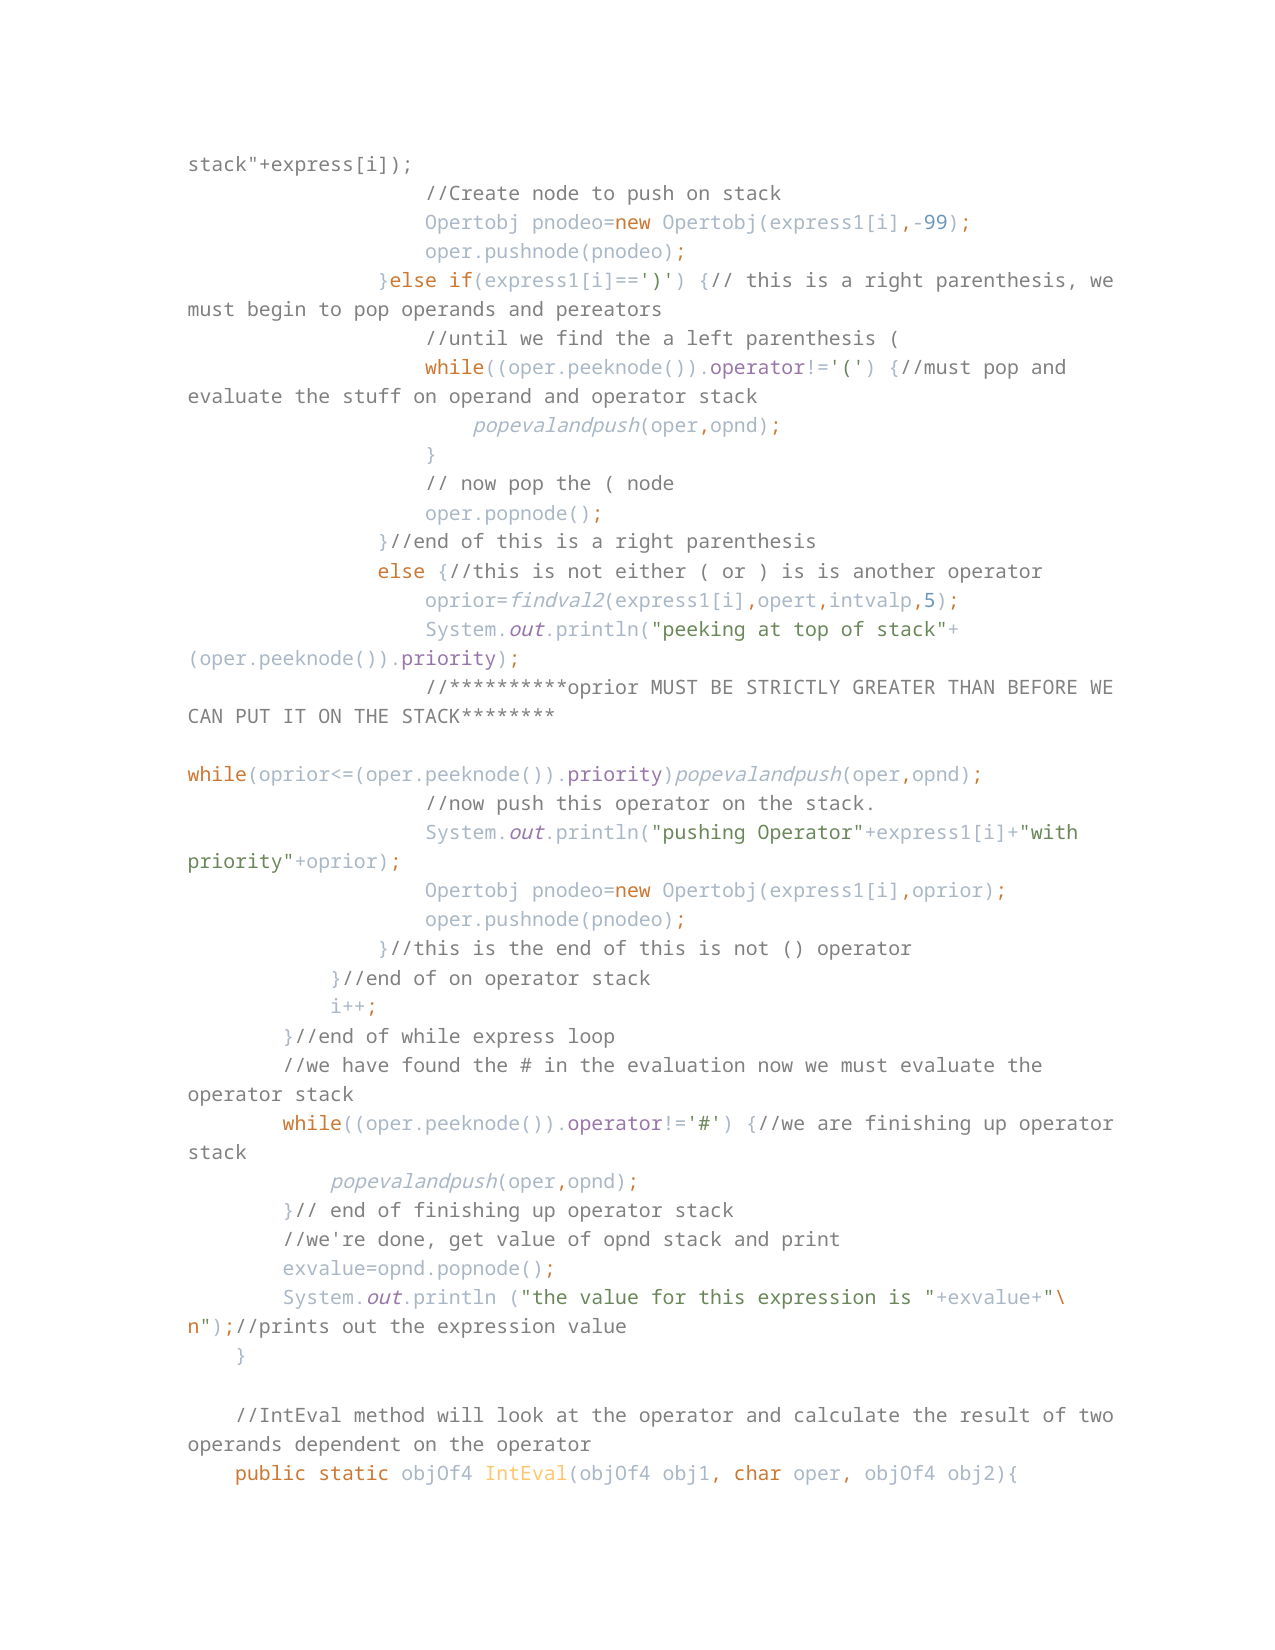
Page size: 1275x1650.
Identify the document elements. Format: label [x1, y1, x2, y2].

text [187, 150, 1125, 1486]
